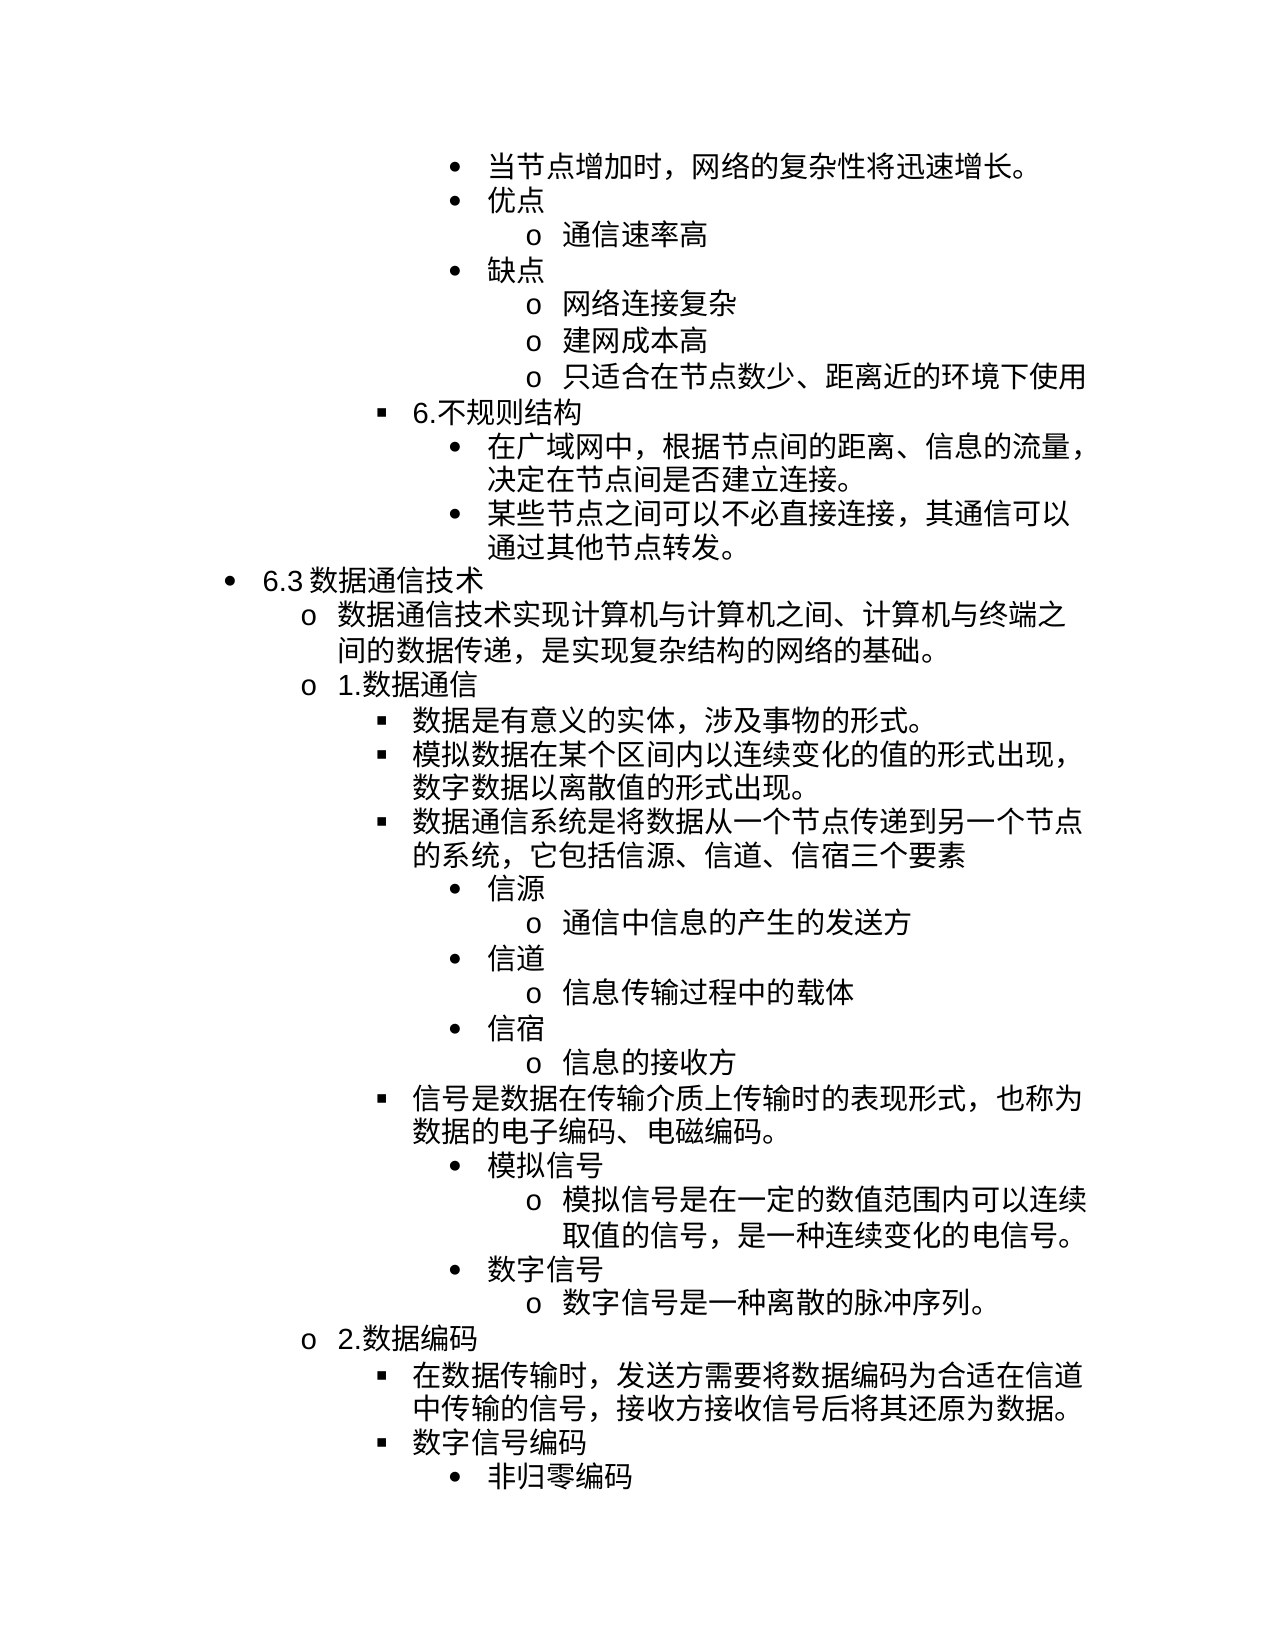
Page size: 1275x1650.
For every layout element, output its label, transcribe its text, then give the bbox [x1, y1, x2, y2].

list 1.数据通信 [300, 668, 1087, 704]
list 6.3数据通信技术 [225, 564, 1087, 598]
list 某些节点之间可以不必直接连接，其通信可以通过其他节点转发。 [450, 497, 1087, 564]
list 建网成本高 [525, 323, 1087, 360]
list 当节点增加时，网络的复杂性将迅速增长。 [450, 150, 1087, 184]
list 通信速率高 [525, 217, 1087, 254]
list 数据是有意义的实体，涉及事物的形式。 [375, 704, 1087, 737]
list 在数据传输时，发送方需要将数据编码为合适在信道中传输的信号，接收方接收信号后将其还原为数据。 [375, 1358, 1087, 1426]
list 2.数据编码 [300, 1322, 1087, 1358]
list 信号是数据在传输介质上传输时的表现形式，也称为数据的电子编码、电磁编码。 [375, 1082, 1087, 1149]
list 数字信号 [450, 1252, 1087, 1286]
list 网络连接复杂 [525, 287, 1087, 323]
list 模拟数据在某个区间内以连续变化的值的形式出现，数字数据以离散值的形式出现。 [375, 737, 1087, 805]
list 模拟信号 [450, 1149, 1087, 1183]
list 优点 [450, 184, 1087, 217]
list 信息传输过程中的载体 [525, 976, 1087, 1012]
list 非归零编码 [450, 1459, 1087, 1493]
list 模拟信号是在一定的数值范围内可以连续取值的信号，是一种连续变化的电信号。 [525, 1183, 1087, 1252]
list 数据通信系统是将数据从一个节点传递到另一个节点的系统，它包括信源、信道、信宿三个要素 [375, 805, 1087, 872]
list 数字信号编码 [375, 1426, 1087, 1459]
list 数字信号是一种离散的脉冲序列。 [525, 1286, 1087, 1322]
list 信道 [450, 942, 1087, 976]
list 缺点 [450, 254, 1087, 287]
list 通信中信息的产生的发送方 [525, 906, 1087, 942]
list 只适合在节点数少、距离近的环境下使用 [525, 360, 1087, 396]
list 在广域网中，根据节点间的距离、信息的流量，决定在节点间是否建立连接。 [450, 429, 1087, 497]
list 6.不规则结构 [375, 396, 1087, 429]
list 信宿 [450, 1012, 1087, 1046]
list 信息的接收方 [525, 1046, 1087, 1082]
list 数据通信技术实现计算机与计算机之间、计算机与终端之间的数据传递，是实现复杂结构的网络的基础。 [300, 598, 1087, 668]
list 信源 [450, 872, 1087, 906]
